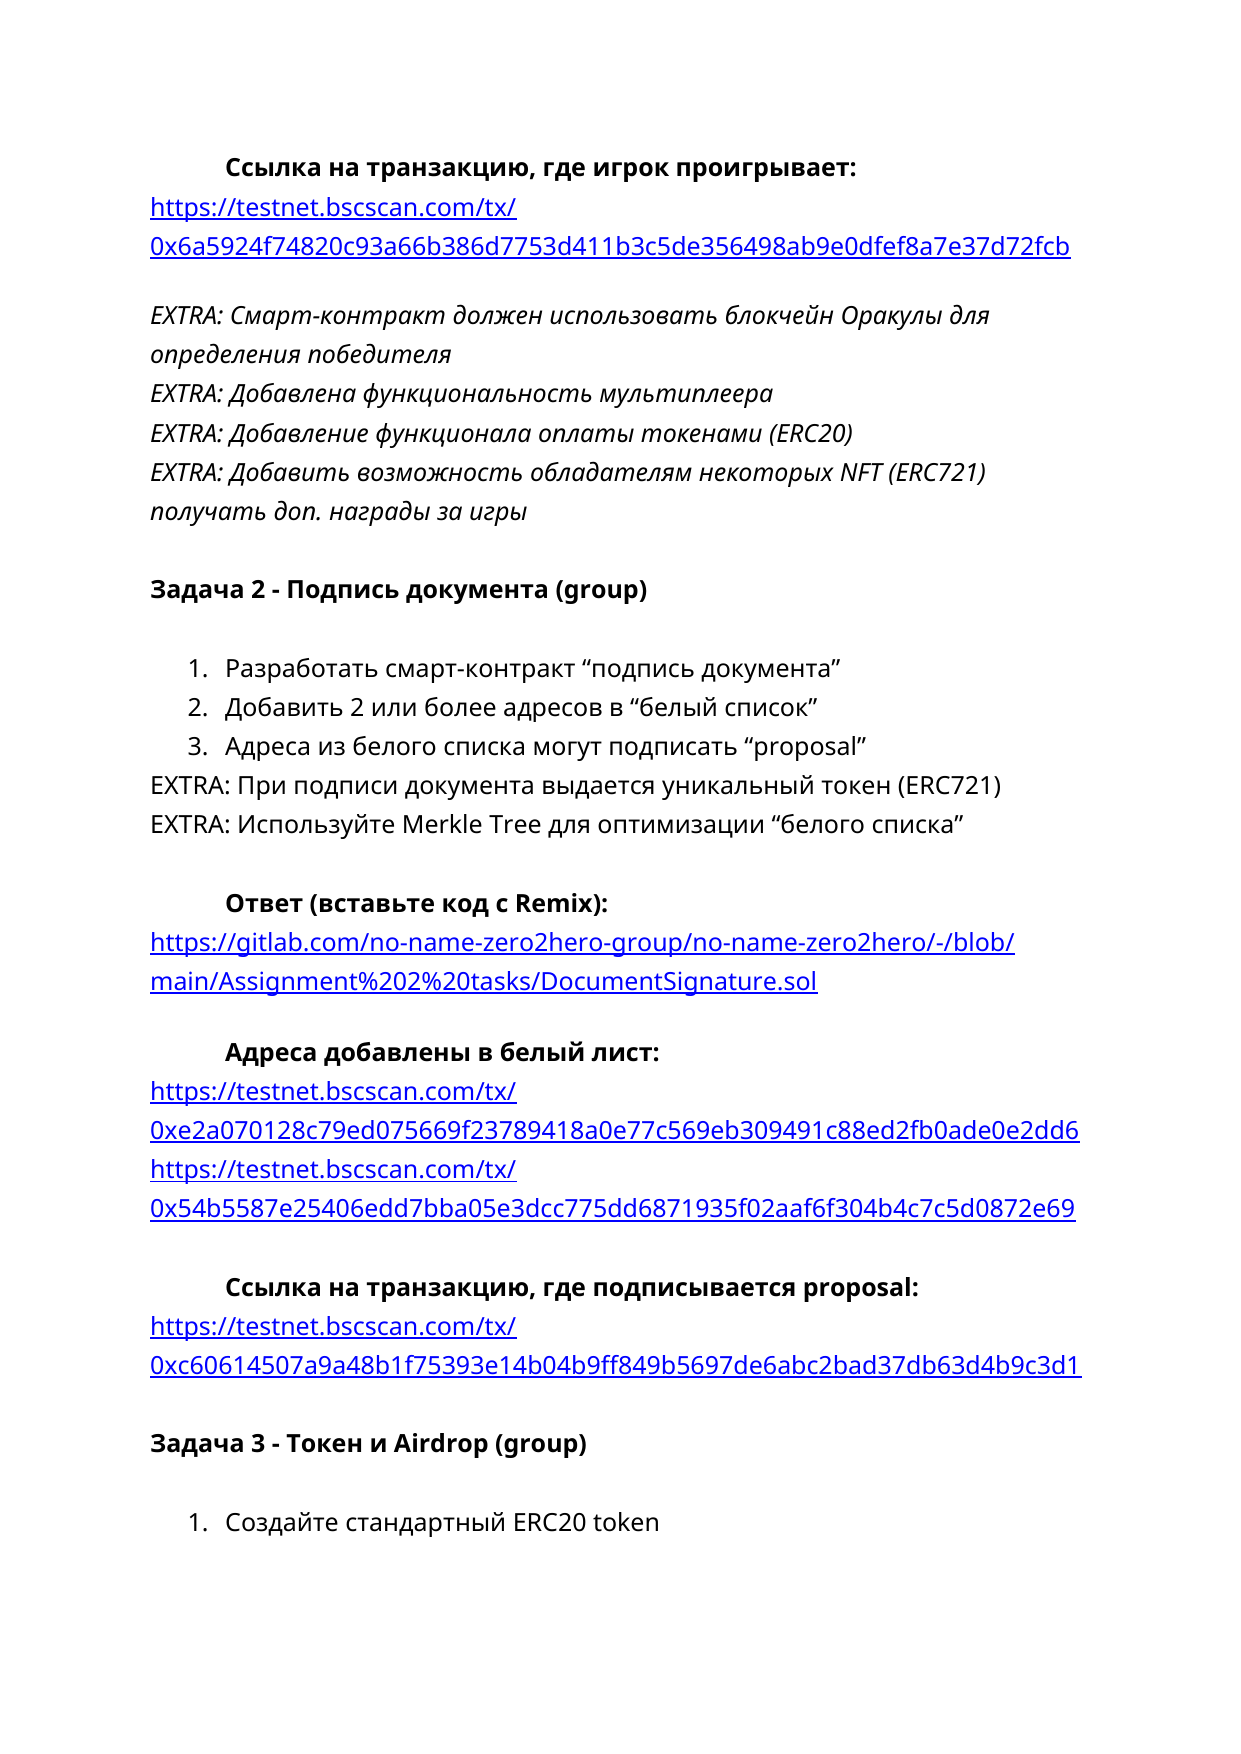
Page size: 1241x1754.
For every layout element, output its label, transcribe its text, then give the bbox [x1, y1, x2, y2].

text https://gitlab.com/no-name-zero2hero-group/no-name-zero2hero/-/blob/main/Assignment%202%20tasks/DocumentSignature.sol [150, 924, 1090, 998]
text Ссылка на транзакцию, где подписывается proposal: [150, 1269, 1090, 1303]
list Адреса из белого списка могут подписать “proposal” [187, 728, 1090, 763]
text Задача 3 - Токен и Airdrop (group) [150, 1426, 1090, 1460]
text Адреса добавлены в белый лист: [150, 1034, 1090, 1068]
text EXTRA: Добавление функционала оплаты токенами (ERC20) [150, 415, 1090, 449]
text Ответ (вставьте код с Remix): [150, 885, 1090, 919]
list Разработать смарт-контракт “подпись документа” [187, 650, 1090, 684]
text Ссылка на транзакцию, где игрок проигрывает: [150, 150, 1090, 184]
text https://testnet.bscscan.com/tx/0x54b5587e25406edd7bba05e3dcc775dd6871935f02aaf6f304b4c7c5d0872e69 [150, 1152, 1090, 1225]
list Создайте стандартный ERC20 token [187, 1504, 1090, 1538]
text Задача 2 - Подпись документа (group) [150, 572, 1090, 606]
list Добавить 2 или более адресов в “белый список” [187, 689, 1090, 723]
text https://testnet.bscscan.com/tx/0xc60614507a9a48b1f75393e14b04b9ff849b5697de6abc2bad37db63d4b9c3d1 [150, 1308, 1090, 1382]
text https://testnet.bscscan.com/tx/0x6a5924f74820c93a66b386d7753d411b3c5de356498ab9e0dfef8a7e37d72fcb [150, 189, 1090, 262]
text EXTRA: Используйте Merkle Tree для оптимизации “белого списка” [150, 807, 1090, 841]
text EXTRA: Добавить возможность обладателям некоторых NFT (ERC721) получать доп. награды за игры [150, 454, 1090, 528]
text EXTRA: Добавлена функциональность мультиплеера [150, 376, 1090, 410]
text EXTRA: Смарт-контракт должен использовать блокчейн Оракулы для определения победителя [150, 298, 1090, 371]
text https://testnet.bscscan.com/tx/0xe2a070128c79ed075669f23789418a0e77c569eb309491c88ed2fb0ade0e2dd6 [150, 1073, 1090, 1147]
text EXTRA: При подписи документа выдается уникальный токен (ERC721) [150, 768, 1090, 802]
